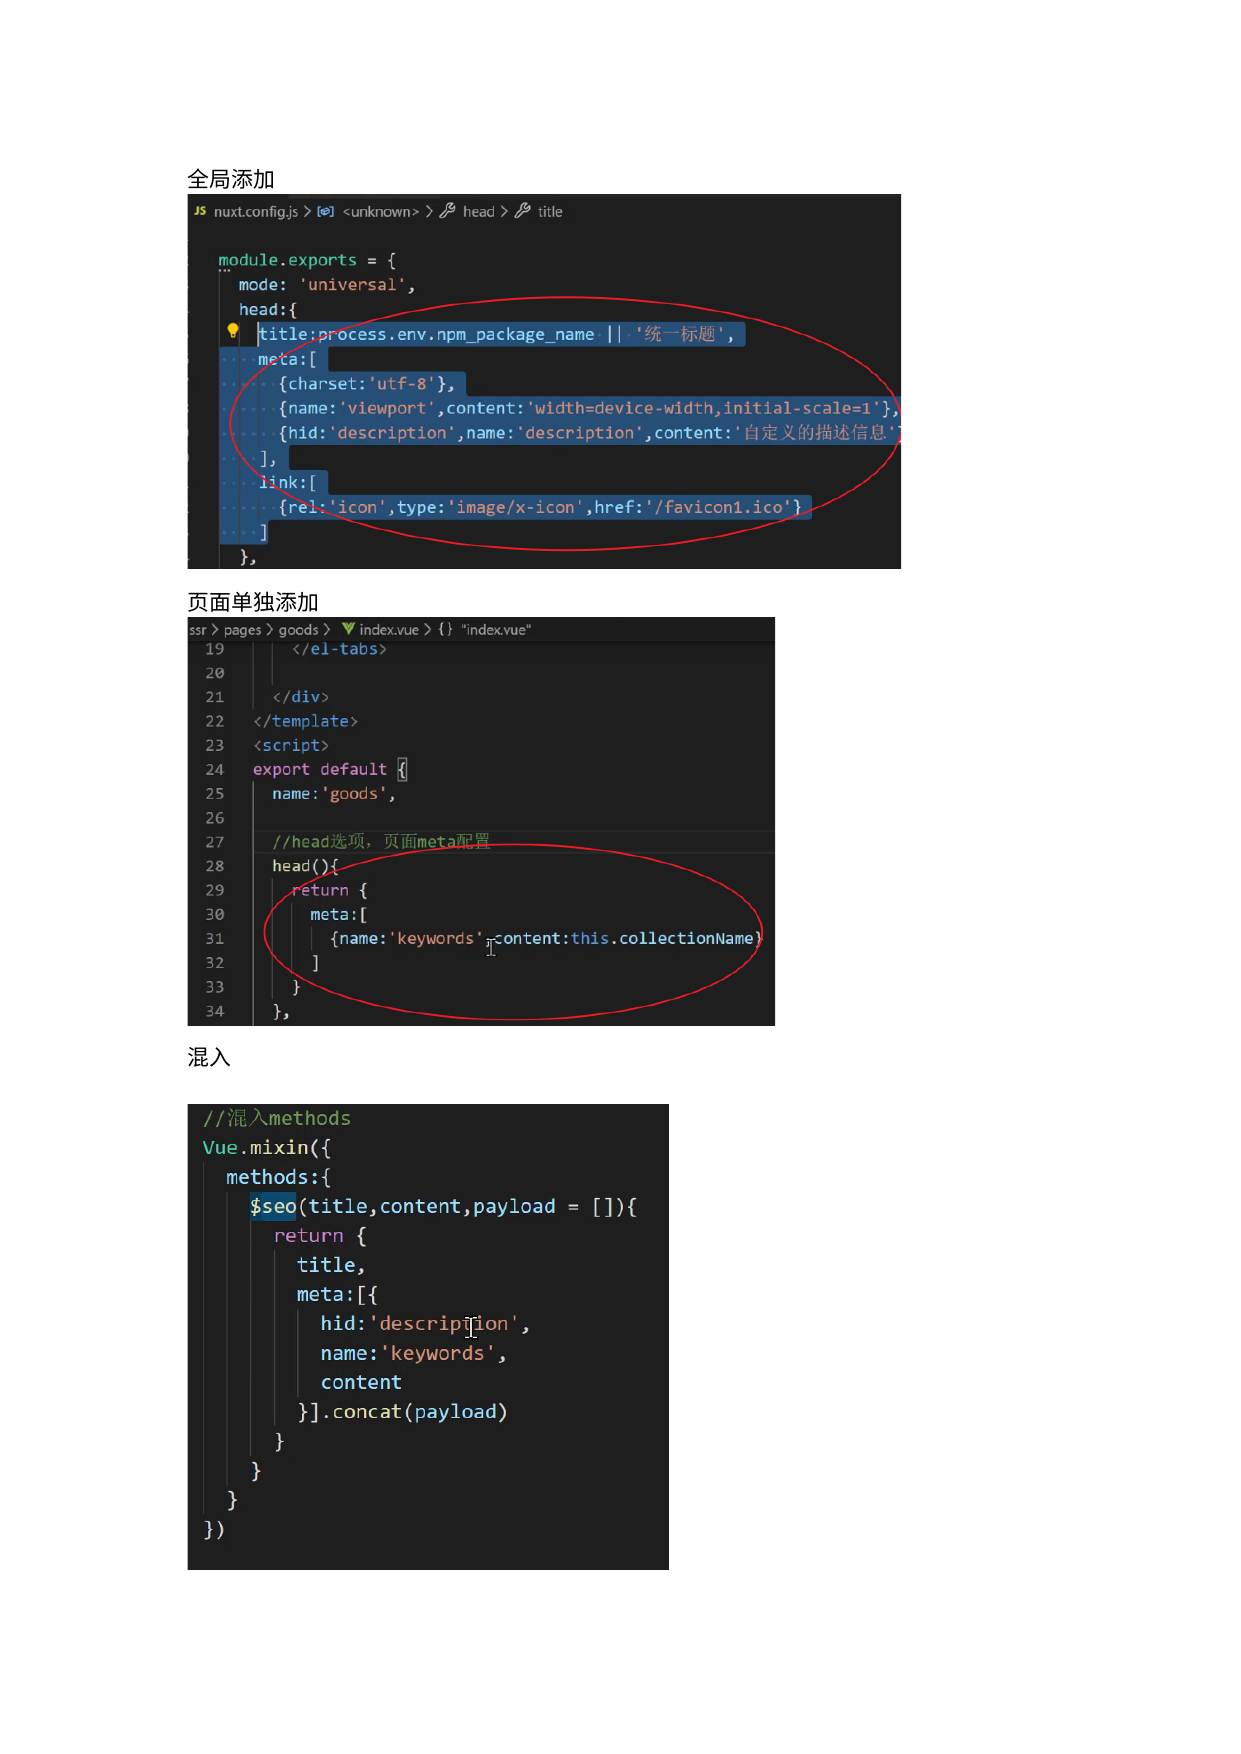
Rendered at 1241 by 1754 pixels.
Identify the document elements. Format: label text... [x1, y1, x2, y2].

text 页面单独添加 [187, 584, 1053, 617]
picture [187, 617, 775, 1026]
text 全局添加 [187, 162, 1053, 194]
text 混入 [187, 1039, 1053, 1072]
picture [187, 1104, 669, 1570]
picture [187, 194, 902, 569]
